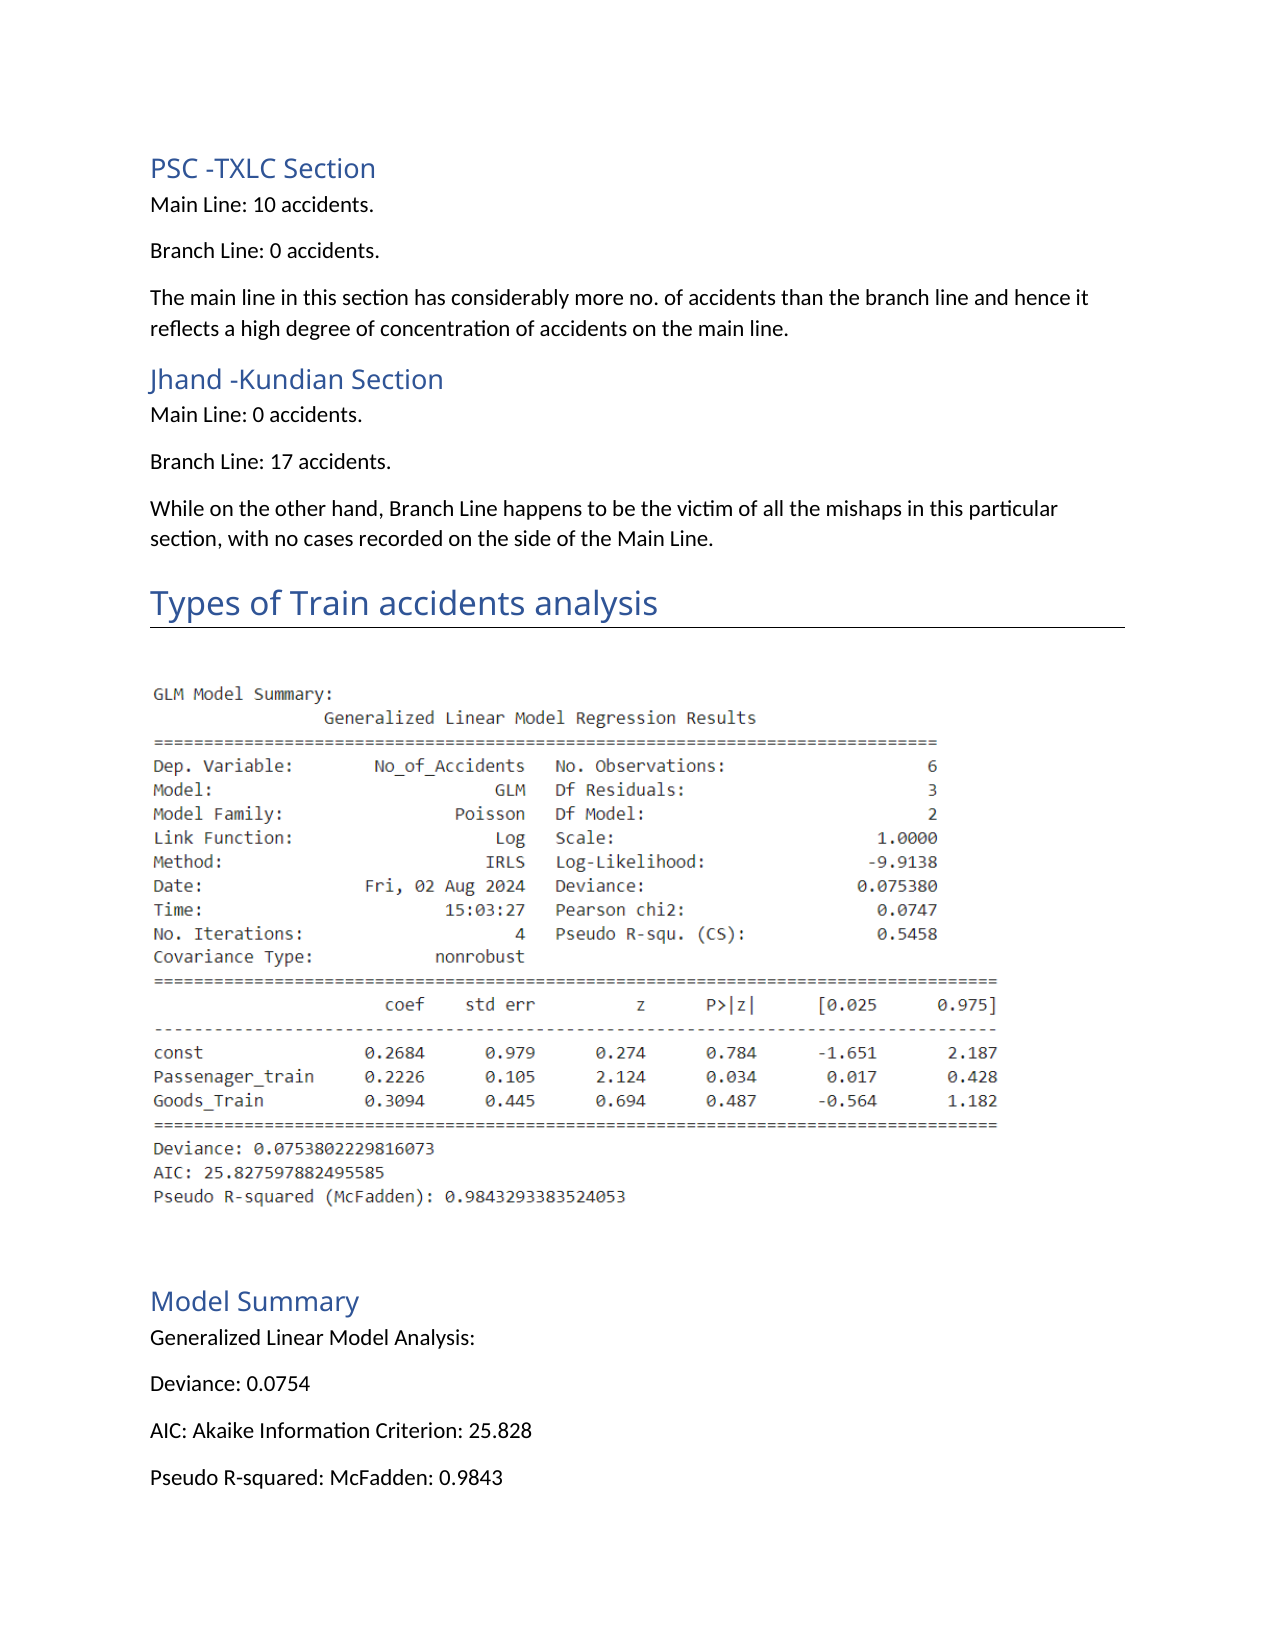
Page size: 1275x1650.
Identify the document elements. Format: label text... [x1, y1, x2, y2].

text Deviance: 0.0754 [150, 1369, 1125, 1397]
text The main line in this section has considerably more no. of accidents than the branch line and hence it reflects a high degree of concentration of accidents on the main line. [150, 283, 1125, 342]
subtitle Model Summary [150, 1283, 1125, 1320]
text Branch Line: 17 accidents. [150, 447, 1125, 475]
text While on the other hand, Branch Line happens to be the victim of all the mishaps in this particular section, with no cases recorded on the side of the Main Line. [150, 494, 1125, 552]
subtitle Jhand -Kundian Section [150, 361, 1125, 397]
picture [150, 678, 1012, 1217]
text Pseudo R-squared: McFadden: 0.9843 [150, 1463, 1125, 1491]
subtitle Types of Train accidents analysis [150, 579, 1125, 627]
text Main Line: 10 accidents. [150, 190, 1125, 218]
text Main Line: 0 accidents. [150, 400, 1125, 428]
text Generalized Linear Model Analysis: [150, 1323, 1125, 1351]
text Branch Line: 0 accidents. [150, 237, 1125, 265]
text AIC: Akaike Information Criterion: 25.828 [150, 1416, 1125, 1444]
subtitle PSC -TXLC Section [150, 150, 1125, 187]
